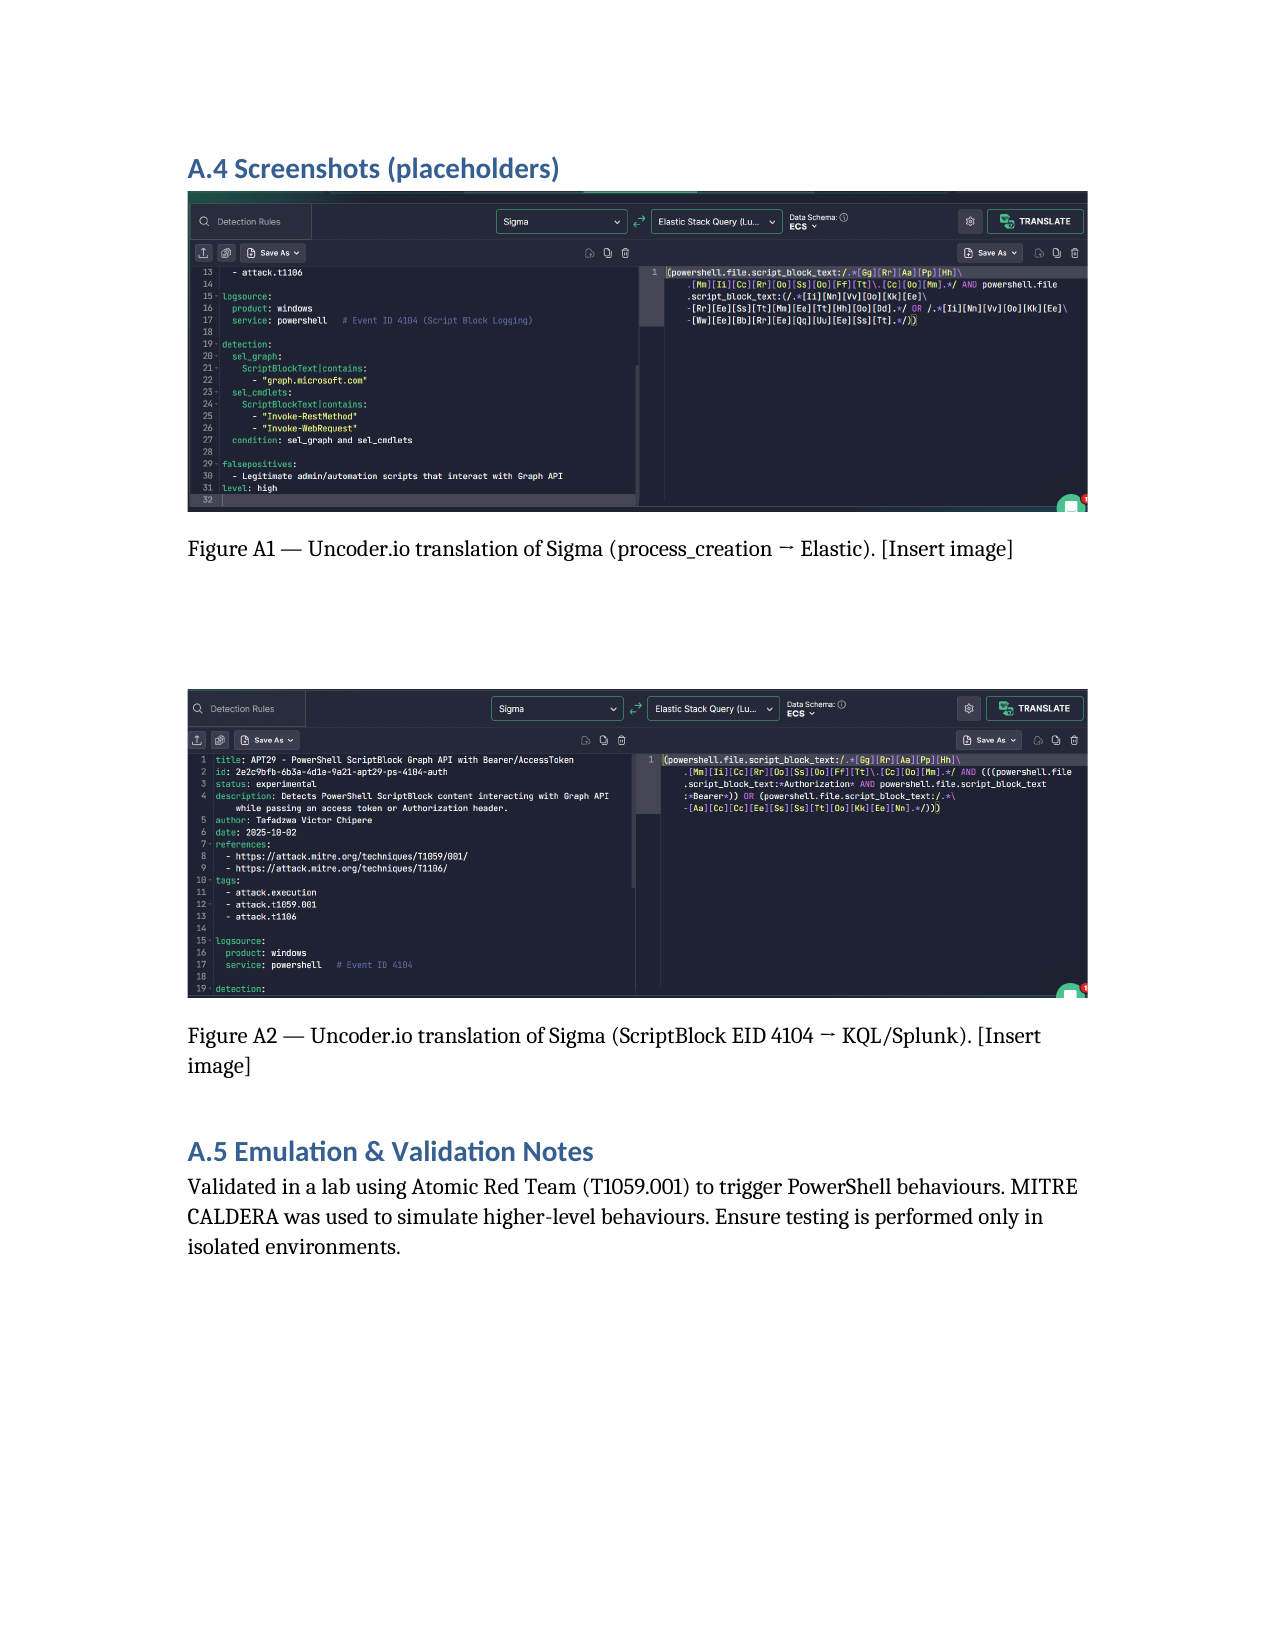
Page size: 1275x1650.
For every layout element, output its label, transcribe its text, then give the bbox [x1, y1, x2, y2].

picture [187, 191, 1088, 512]
picture [187, 689, 1088, 998]
text Figure A1 — Uncoder.io translation of Sigma (process_creation → Elastic). [Insert image] [187, 536, 1087, 562]
subtitle A.5 Emulation & Validation Notes [187, 1133, 1087, 1168]
text Validated in a lab using Atomic Red Team (T1059.001) to trigger PowerShell behaviours. MITRE CALDERA was used to simulate higher‑level behaviours. Ensure testing is performed only in isolated environments. [187, 1174, 1087, 1261]
subtitle A.4 Screenshots (placeholders) [187, 150, 1087, 186]
text Figure A2 — Uncoder.io translation of Sigma (ScriptBlock EID 4104 → KQL/Splunk). [Insert image] [187, 1022, 1087, 1079]
